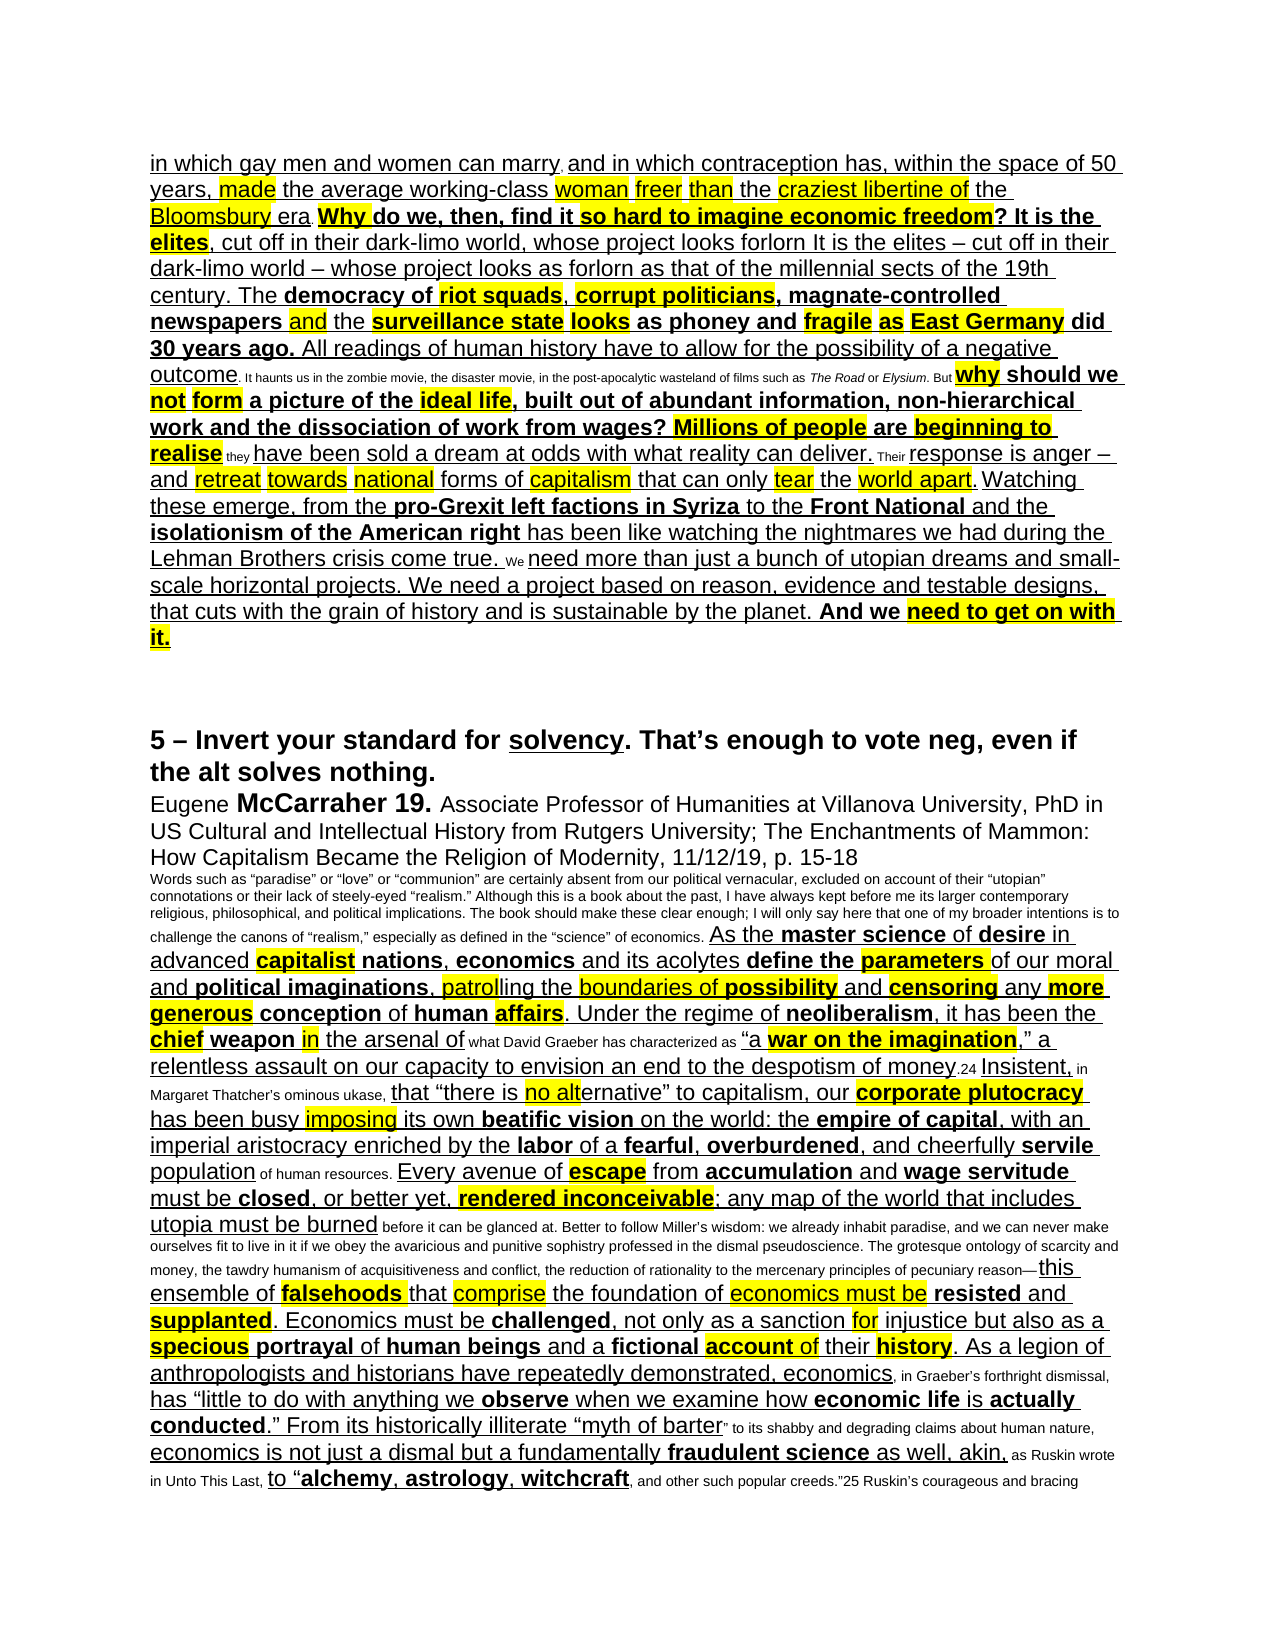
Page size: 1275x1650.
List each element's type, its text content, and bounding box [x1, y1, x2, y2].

subtitle 5 – Invert your standard for solvency. That’s enough to vote neg, even if the alt solves nothing. [150, 724, 1125, 787]
text Eugene McCarraher 19. Associate Professor of Humanities at Villanova University, PhD in US Cultural and Intellectual History from Rutgers University; The Enchantments of Mammon: How Capitalism Became the Religion of Modernity, 11/12/19, p. 15-18 [150, 787, 1125, 871]
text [150, 871, 1125, 1491]
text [150, 150, 1125, 384]
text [150, 359, 1125, 651]
